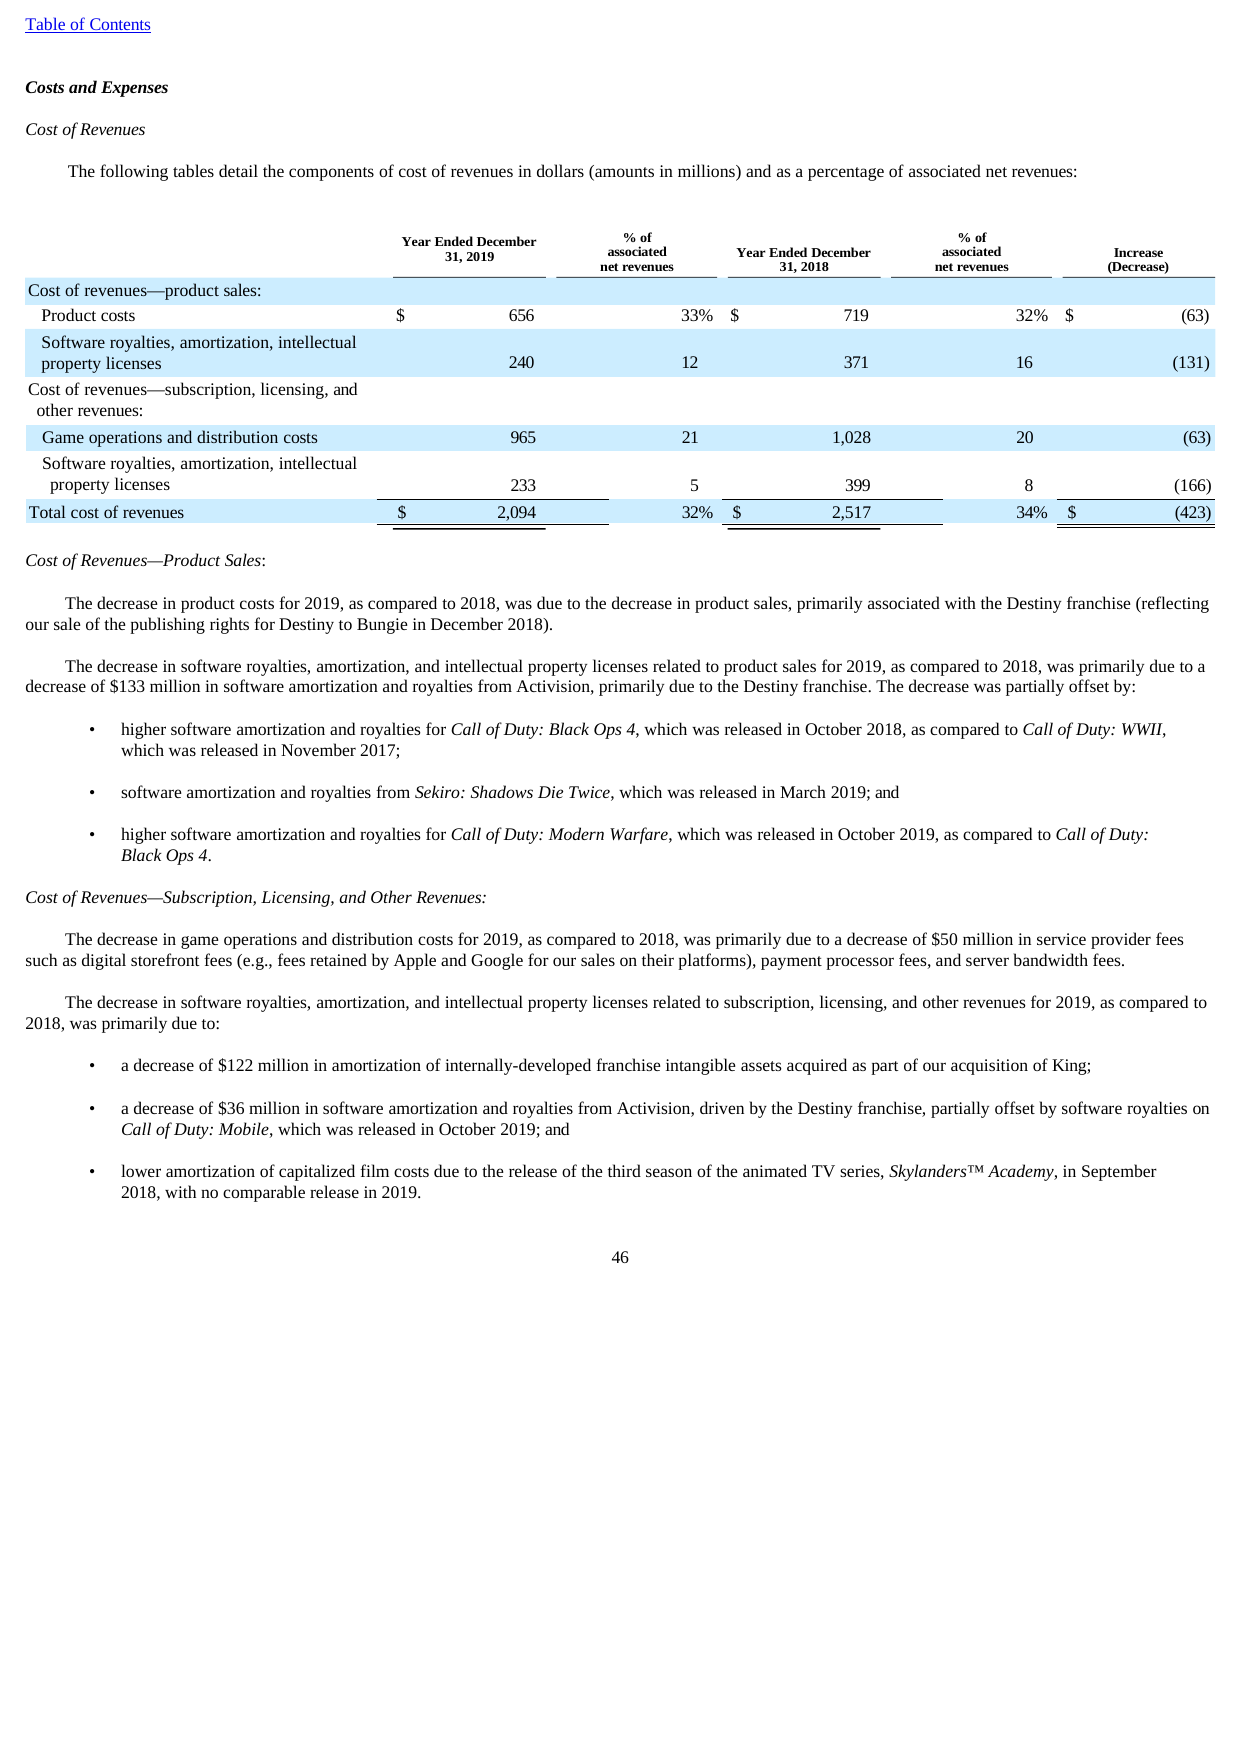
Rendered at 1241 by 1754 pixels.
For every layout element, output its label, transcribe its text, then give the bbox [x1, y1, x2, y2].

text Cost of Revenues [25, 119, 1230, 139]
text Cost of Revenues—Subscription, Licensing, and Other Revenues: [25, 887, 1230, 907]
text Cost of Revenues—Product Sales: [25, 550, 1230, 570]
text The decrease in product costs for 2019, as compared to 2018, was due to the decrease in product sales, primarily associated with the Destiny franchise (reflecting our sale of the publishing rights for Destiny to Bungie in December 2018). [25, 592, 1214, 634]
text The decrease in game operations and distribution costs for 2019, as compared to 2018, was primarily due to a decrease of $50 million in service provider fees such as digital storefront fees (e.g., fees retained by Apple and Google for our sales on their platforms), payment processor fees, and server bandwidth fees. [25, 929, 1193, 970]
list higher software amortization and royalties for Call of Duty: Black Ops 4, which was released in October 2018, as compared to Call of Duty: WWII, which was released in November 2017; [89, 718, 1213, 760]
text Product costs $ 656 33% $ 719 32% $ (63) [41, 305, 1230, 326]
list software amortization and royalties from Sekiro: Shadows Die Twice, which was released in March 2019; and [89, 782, 1230, 802]
subtitle Costs and Expenses [25, 77, 1230, 97]
text Call of Duty: Mobile, which was released in October 2019; and [121, 1119, 1230, 1139]
text The following tables detail the components of cost of revenues in dollars (amounts in millions) and as a percentage of associated net revenues: [68, 161, 1230, 182]
list a decrease of $36 million in software amortization and royalties from Activision, driven by the Destiny franchise, partially offset by software royalties on [89, 1098, 1230, 1118]
list a decrease of $122 million in amortization of internally-developed franchise intangible assets acquired as part of our acquisition of King; [89, 1055, 1230, 1076]
list lower amortization of capitalized film costs due to the release of the third season of the animated TV series, Skylanders™ Academy, in September 2018, with no comparable release in 2019. [89, 1161, 1200, 1202]
text Year Ended December 31, 2018 [736, 245, 872, 274]
text Year Ended December 31, 2019 [401, 235, 538, 264]
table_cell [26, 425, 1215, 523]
text Increase (Decrease) [1107, 245, 1172, 274]
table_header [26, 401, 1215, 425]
text % of associated net revenues [934, 231, 1009, 274]
list higher software amortization and royalties for Call of Duty: Modern Warfare, which was released in October 2019, as compared to Call of Duty: Black Ops 4. [89, 824, 1191, 865]
text The decrease in software royalties, amortization, and intellectual property licenses related to subscription, licensing, and other revenues for 2019, as compared to 2018, was primarily due to: [25, 992, 1230, 1033]
text The decrease in software royalties, amortization, and intellectual property licenses related to product sales for 2019, as compared to 2018, was primarily due to a decrease of $133 million in software amortization and royalties from Activision, primarily due to the Destiny franchise. The decrease was partially offset by: [25, 656, 1230, 697]
text Cost of revenues—subscription, licensing, and [28, 327, 1230, 399]
text % of associated net revenues [599, 231, 675, 274]
